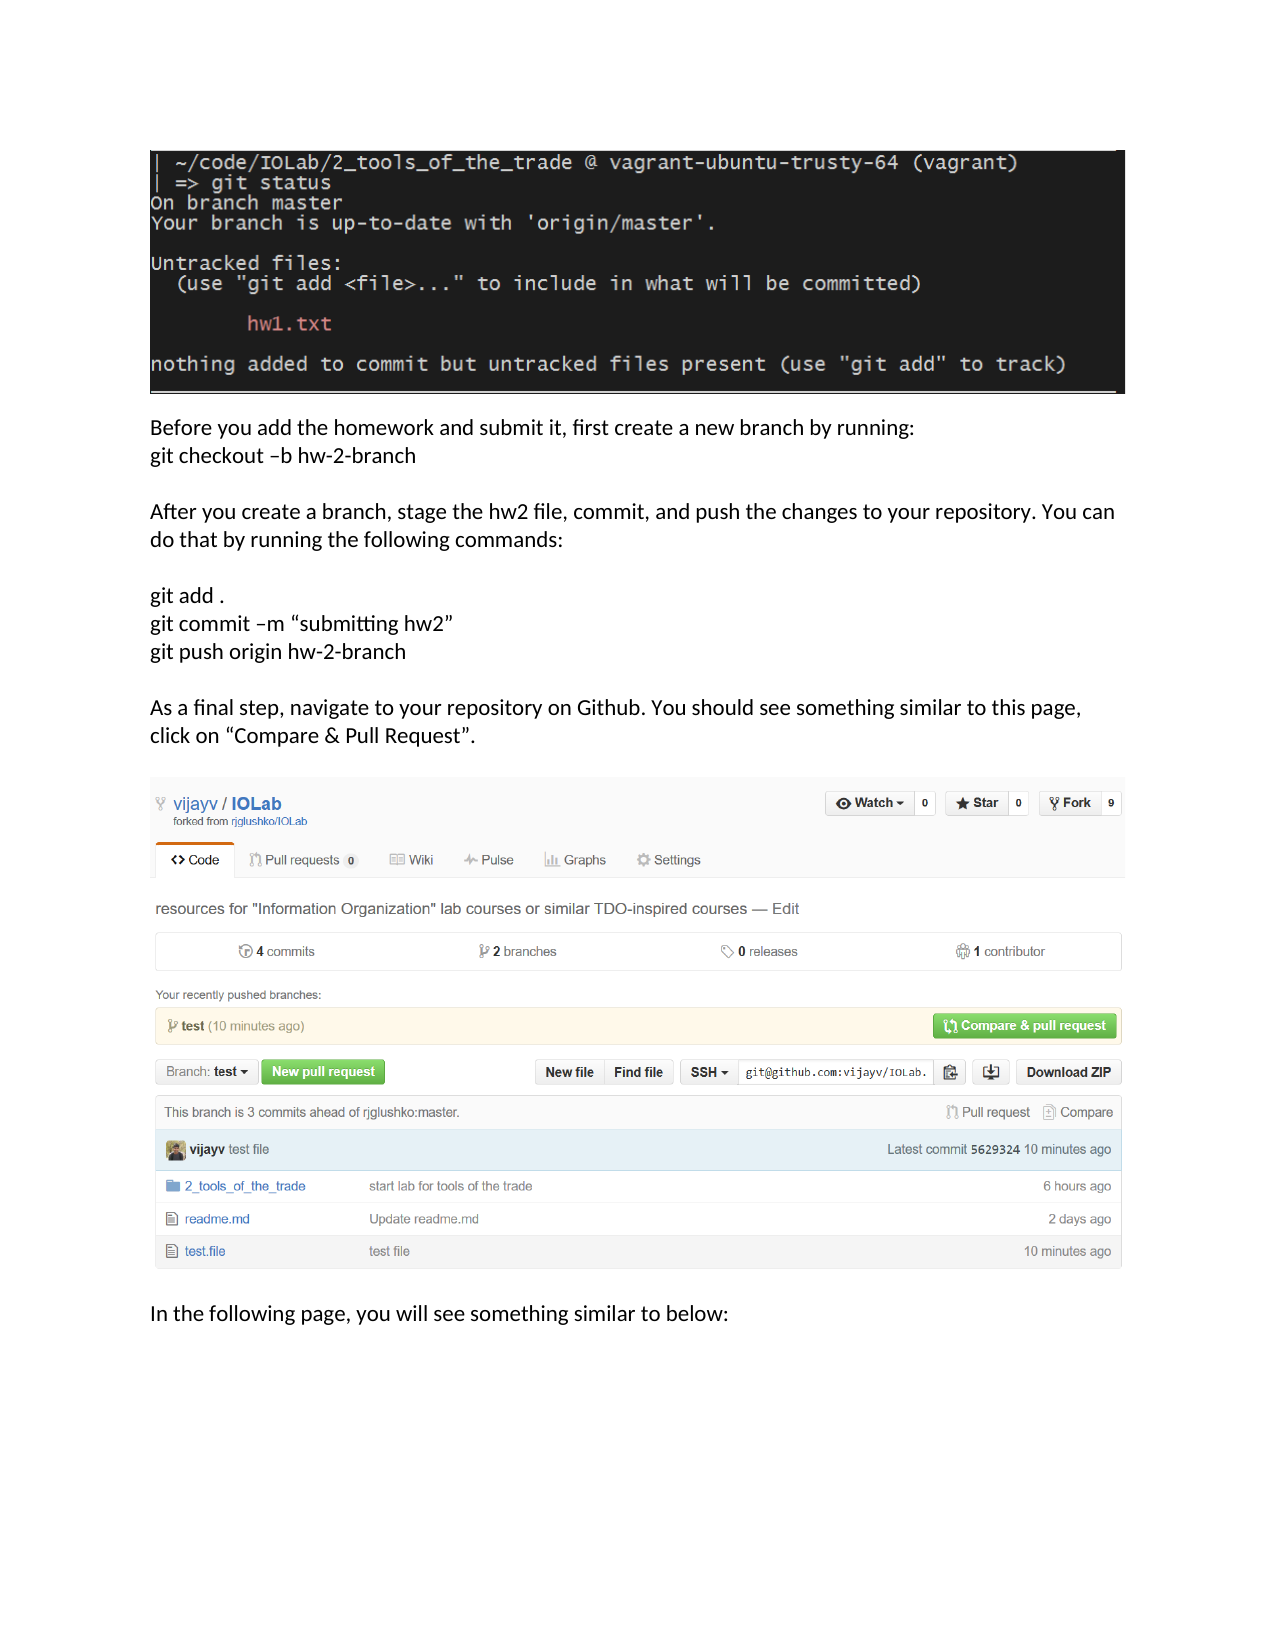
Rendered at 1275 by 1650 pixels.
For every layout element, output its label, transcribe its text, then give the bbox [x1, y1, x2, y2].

text In the following page, you will see something similar to below: [150, 1299, 1125, 1327]
text git checkout –b hw-2-branch [150, 441, 1125, 469]
text As a final step, navigate to your repository on Github. You should see something similar to this page, click on “Compare & Pull Request”. [150, 693, 1125, 749]
text Before you add the homework and submit it, first create a new branch by running: [150, 413, 1125, 441]
text git push origin hw-2-branch [150, 637, 1125, 665]
text git commit –m “submitting hw2” [150, 609, 1125, 637]
text After you create a branch, stage the hw2 file, commit, and push the changes to your repository. You can do that by running the following commands: [150, 497, 1125, 553]
text git add . [150, 581, 1125, 609]
picture [150, 777, 1125, 1272]
picture [150, 150, 1125, 394]
